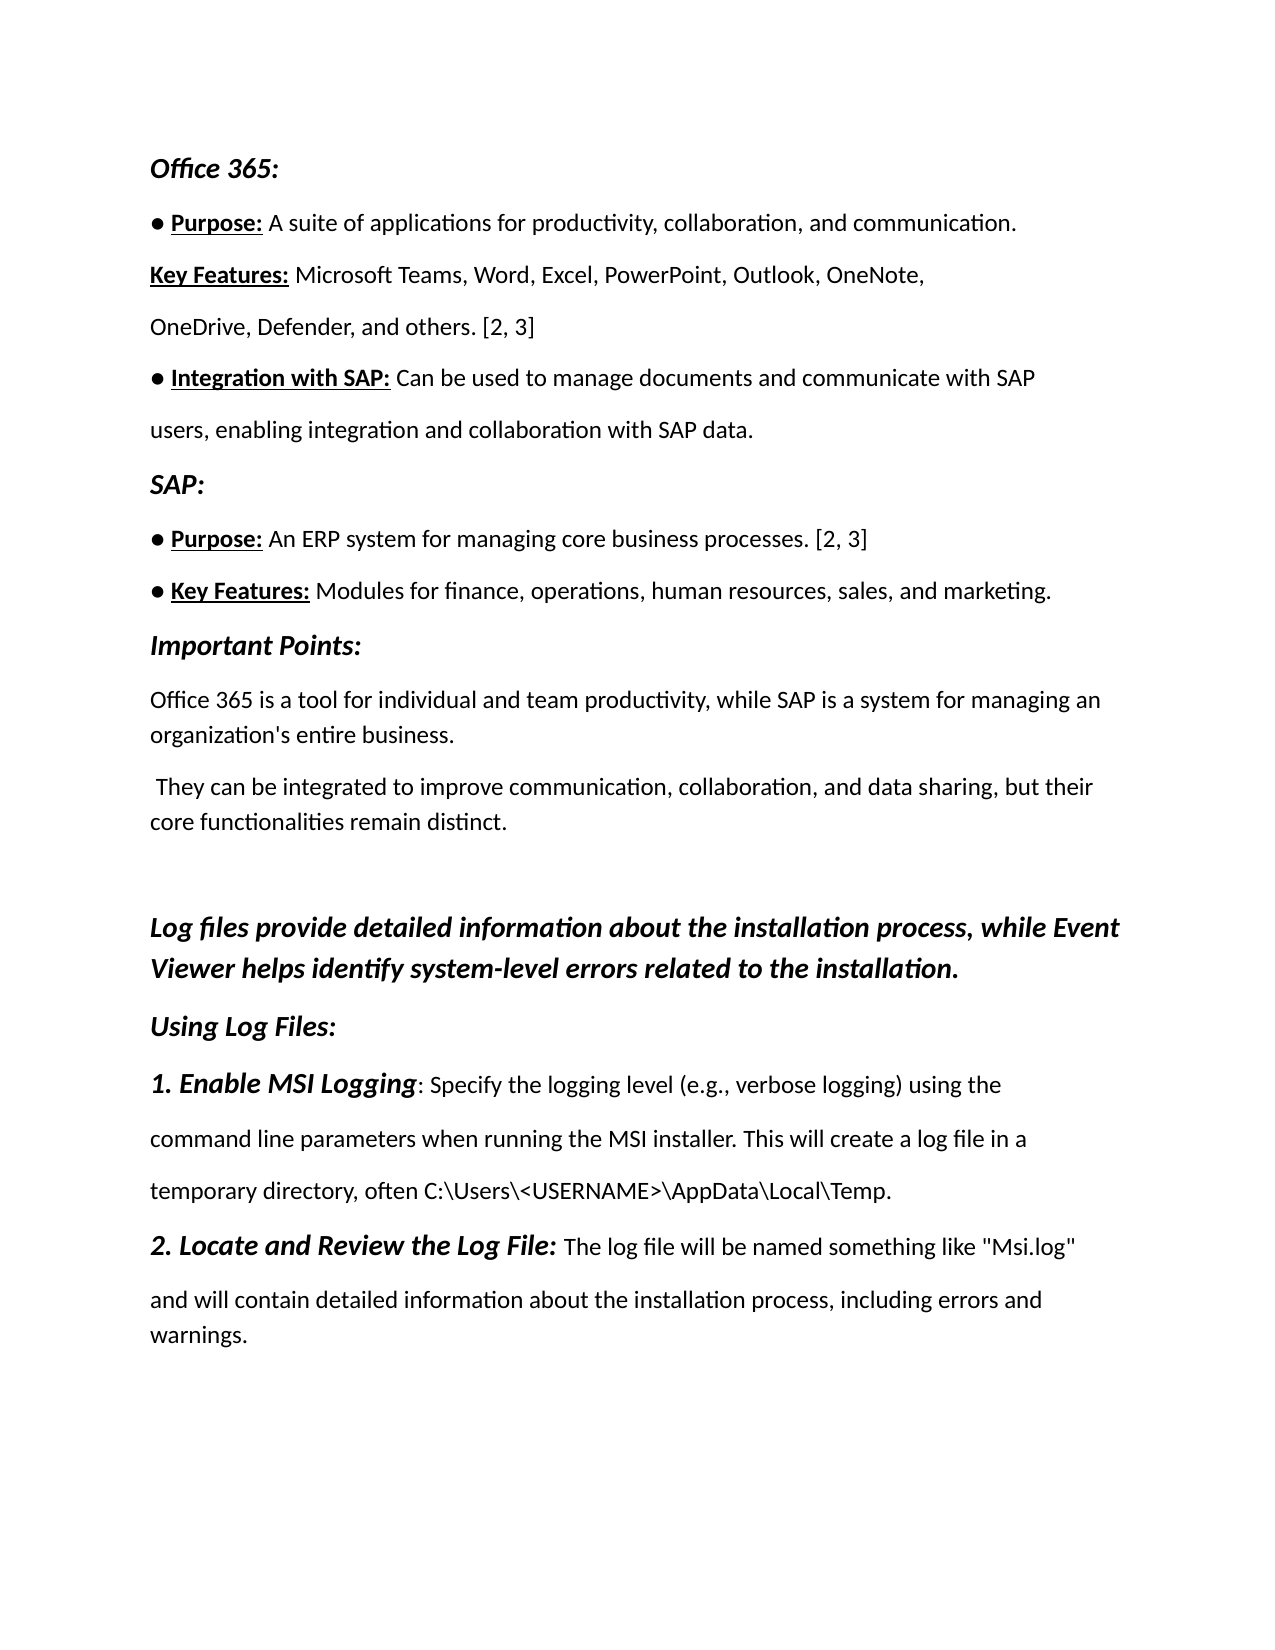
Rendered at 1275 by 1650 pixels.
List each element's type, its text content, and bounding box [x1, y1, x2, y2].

text 2. Locate and Review the Log File: The log file will be named something like "Msi.log" [150, 1227, 1125, 1262]
text Log files provide detailed information about the installation process, while Event Viewer helps identify system-level errors related to the installation. [150, 909, 1125, 986]
text Using Log Files: [150, 1008, 1125, 1044]
text users, enabling integration and collaboration with SAP data. [150, 414, 1125, 445]
text Office 365 is a tool for individual and team productivity, while SAP is a system for managing an organization's entire business. [150, 684, 1125, 750]
text OneDrive, Defender, and others. [2, 3] [150, 311, 1125, 341]
text Office 365: [150, 150, 1125, 186]
text and will contain detailed information about the installation process, including errors and warnings. [150, 1284, 1125, 1350]
text temporary directory, often C:\Users\<USERNAME>\AppData\Local\Temp. [150, 1175, 1125, 1205]
text Key Features: Microsoft Teams, Word, Excel, PowerPoint, Outlook, OneNote, [150, 259, 1125, 290]
text Important Points: [150, 627, 1125, 662]
text ● Integration with SAP: Can be used to manage documents and communicate with SAP [150, 363, 1125, 393]
text ● Purpose: A suite of applications for productivity, collaboration, and communication. [150, 208, 1125, 238]
text ● Purpose: An ERP system for managing core business processes. [2, 3] [150, 523, 1125, 554]
text They can be integrated to improve communication, collaboration, and data sharing, but their core functionalities remain distinct. [150, 771, 1125, 837]
text ● Key Features: Modules for finance, operations, human resources, sales, and marketing. [150, 575, 1125, 606]
text 1. Enable MSI Logging: Specify the logging level (e.g., verbose logging) using the [150, 1066, 1125, 1101]
text command line parameters when running the MSI installer. This will create a log file in a [150, 1123, 1125, 1154]
text SAP: [150, 466, 1125, 502]
